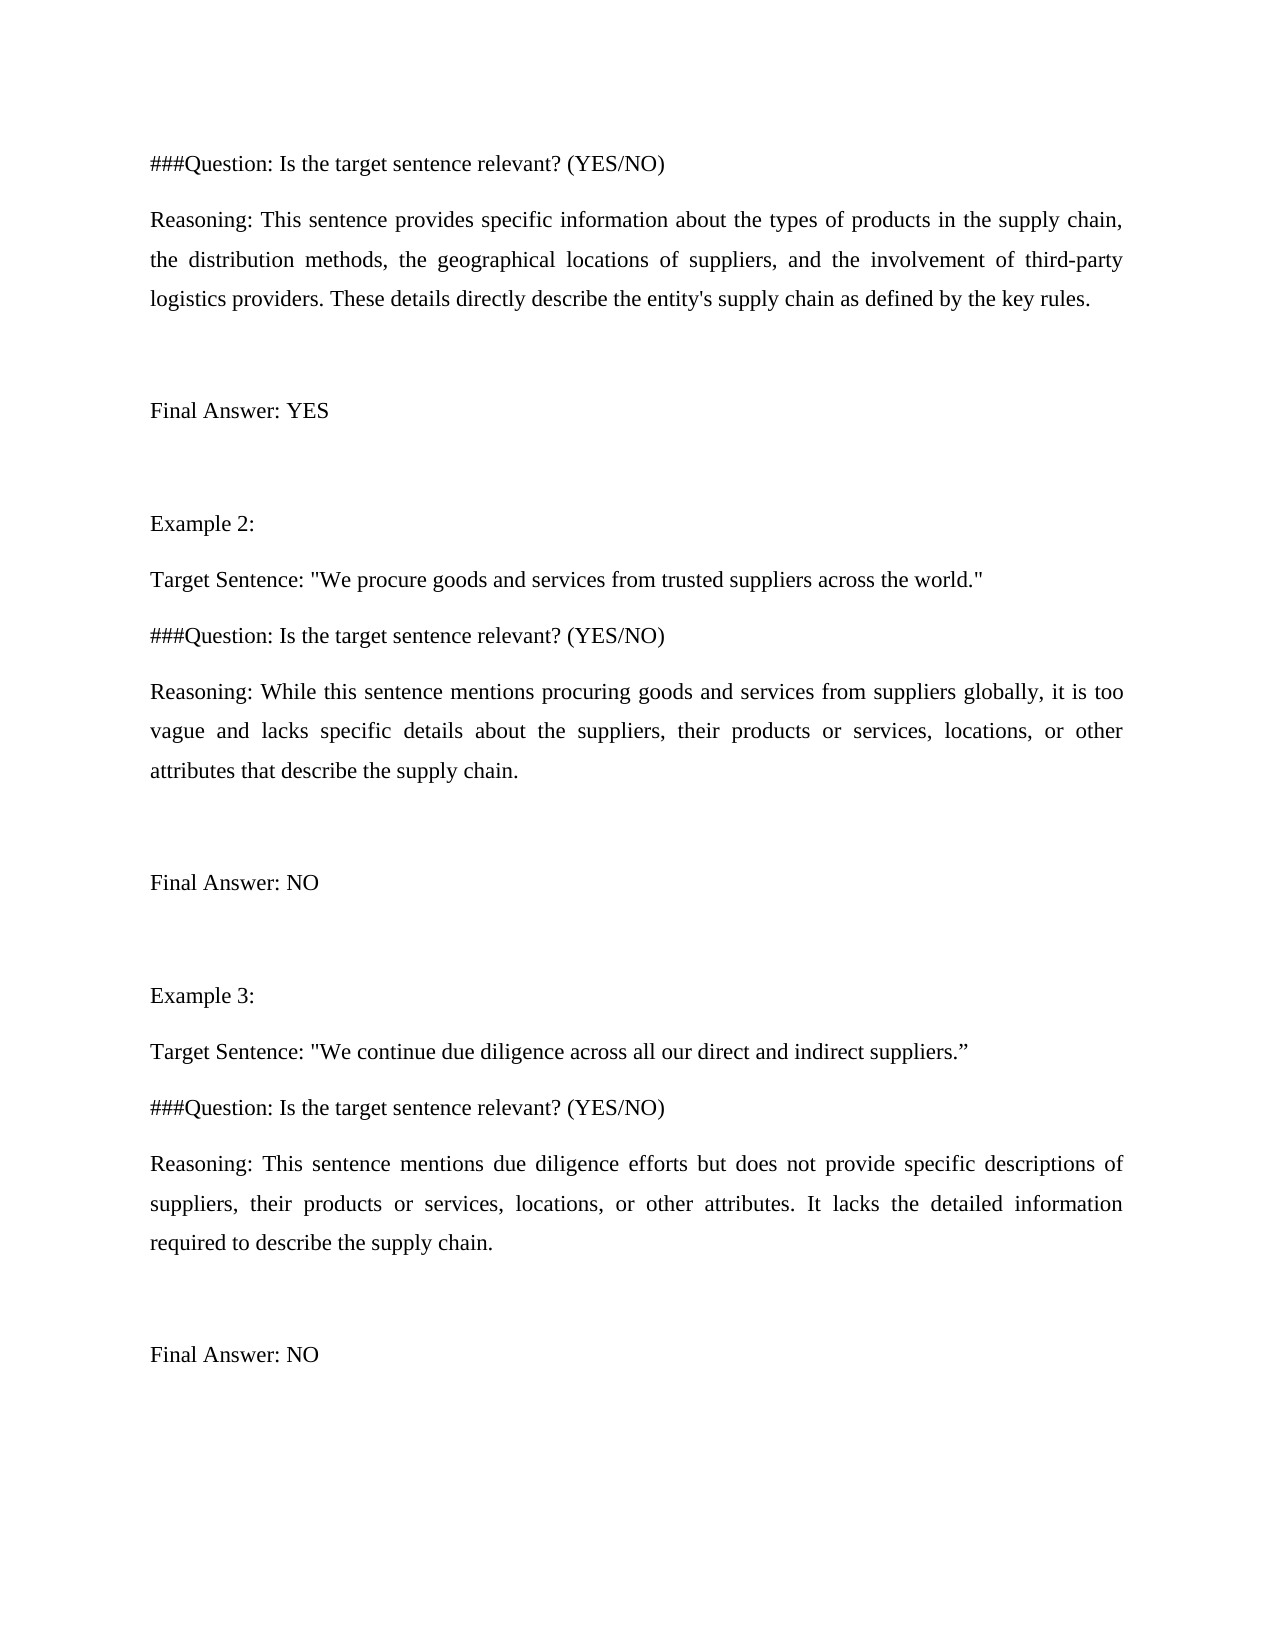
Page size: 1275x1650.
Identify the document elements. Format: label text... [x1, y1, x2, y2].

text Example 3: [150, 982, 1125, 1008]
text Final Answer: NO [150, 1341, 1125, 1368]
text ###Question: Is the target sentence relevant? (YES/NO) [150, 150, 1125, 176]
text Target Sentence: "We procure goods and services from trusted suppliers across the world." [150, 566, 1125, 592]
text Reasoning: This sentence provides specific information about the types of products in the supply chain, the distribution methods, the geographical locations of suppliers, and the involvement of third-party logistics providers. These details directly describe the entity's supply chain as defined by the key rules. [150, 206, 1125, 311]
text Target Sentence: "We continue due diligence across all our direct and indirect suppliers.” [150, 1038, 1125, 1064]
text ###Question: Is the target sentence relevant? (YES/NO) [150, 622, 1125, 648]
text ###Question: Is the target sentence relevant? (YES/NO) [150, 1094, 1125, 1120]
text Reasoning: While this sentence mentions procuring goods and services from suppliers globally, it is too vague and lacks specific details about the suppliers, their products or services, locations, or other attributes that describe the supply chain. [150, 678, 1125, 783]
text Final Answer: NO [150, 869, 1125, 896]
text Example 2: [150, 510, 1125, 536]
text Final Answer: YES [150, 397, 1125, 424]
text Reasoning: This sentence mentions due diligence efforts but does not provide specific descriptions of suppliers, their products or services, locations, or other attributes. It lacks the detailed information required to describe the supply chain. [150, 1150, 1125, 1255]
